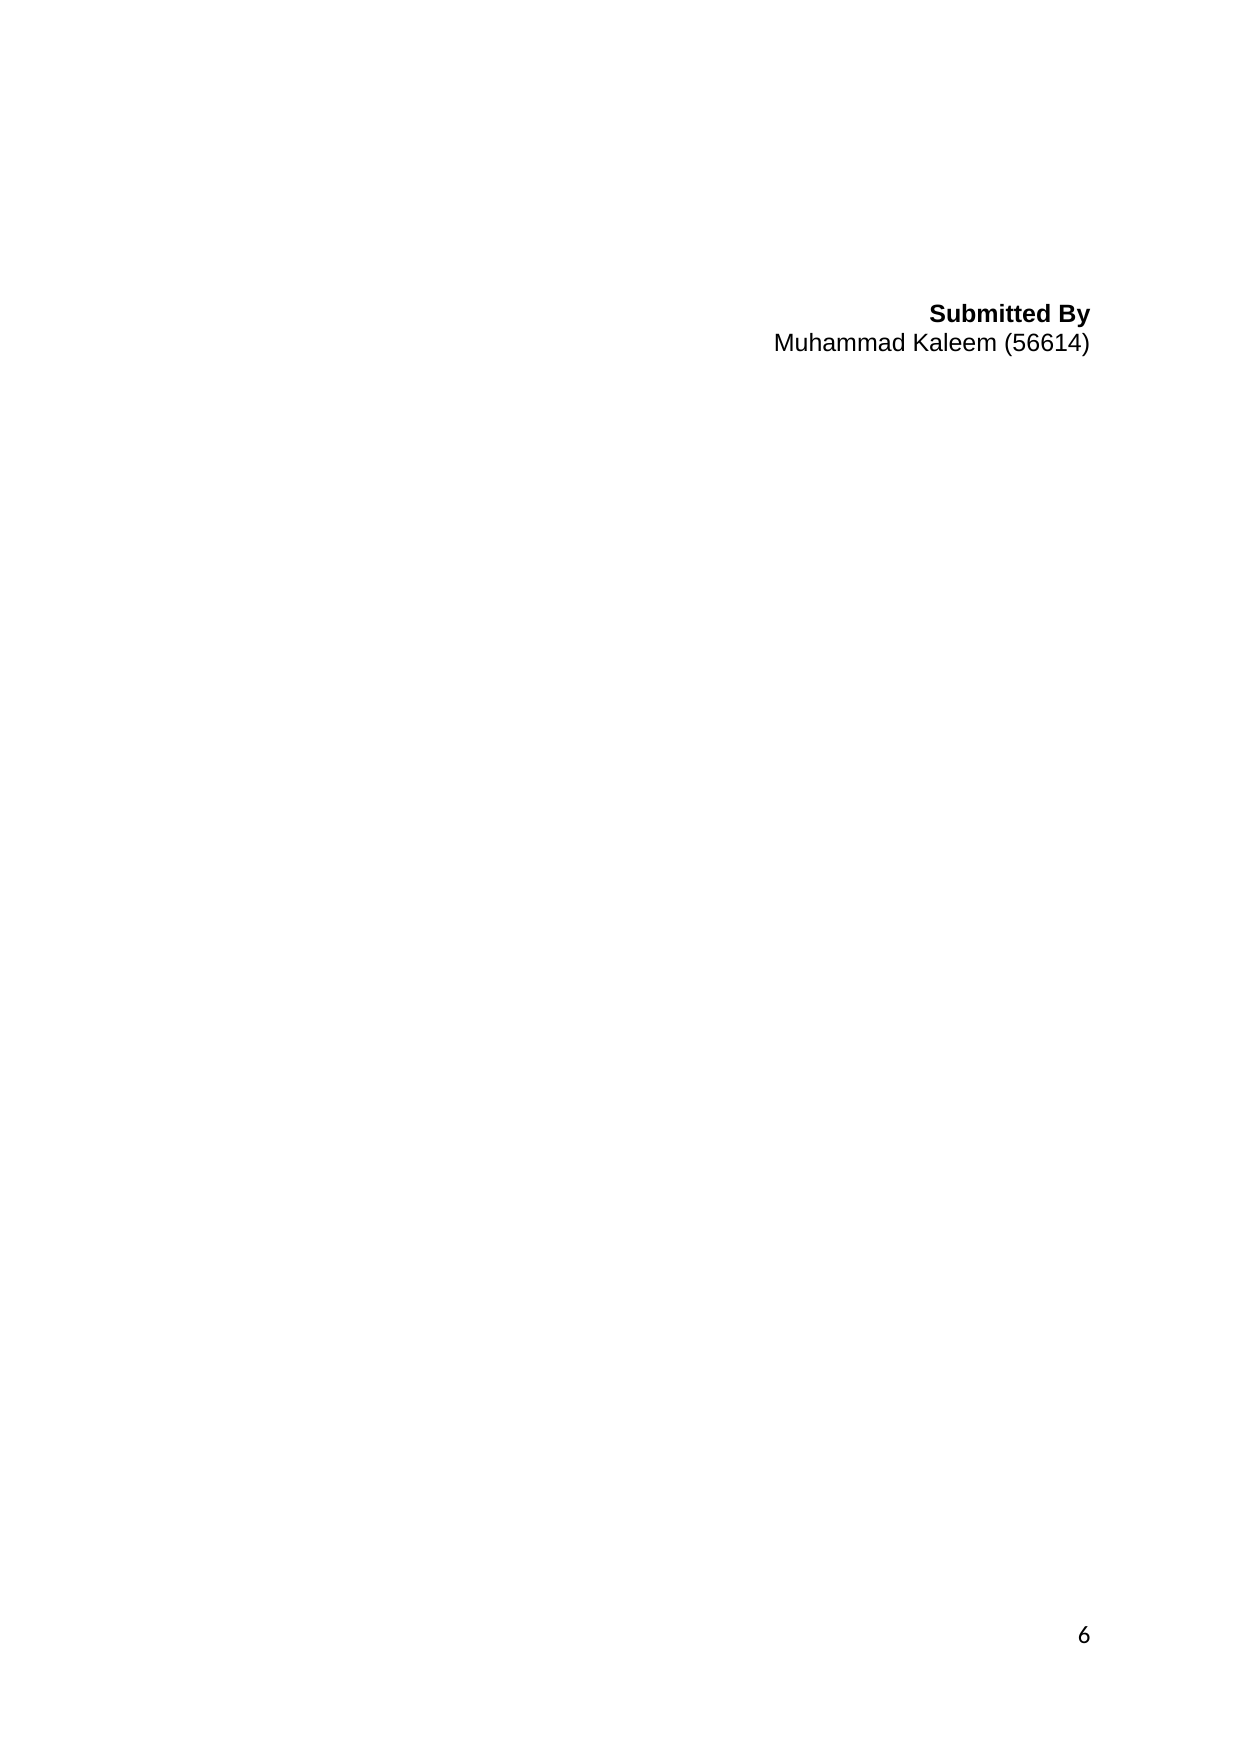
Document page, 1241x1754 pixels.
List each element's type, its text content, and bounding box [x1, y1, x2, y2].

text Submitted By [150, 299, 1090, 328]
text Muhammad Kaleem (56614) [150, 328, 1090, 357]
